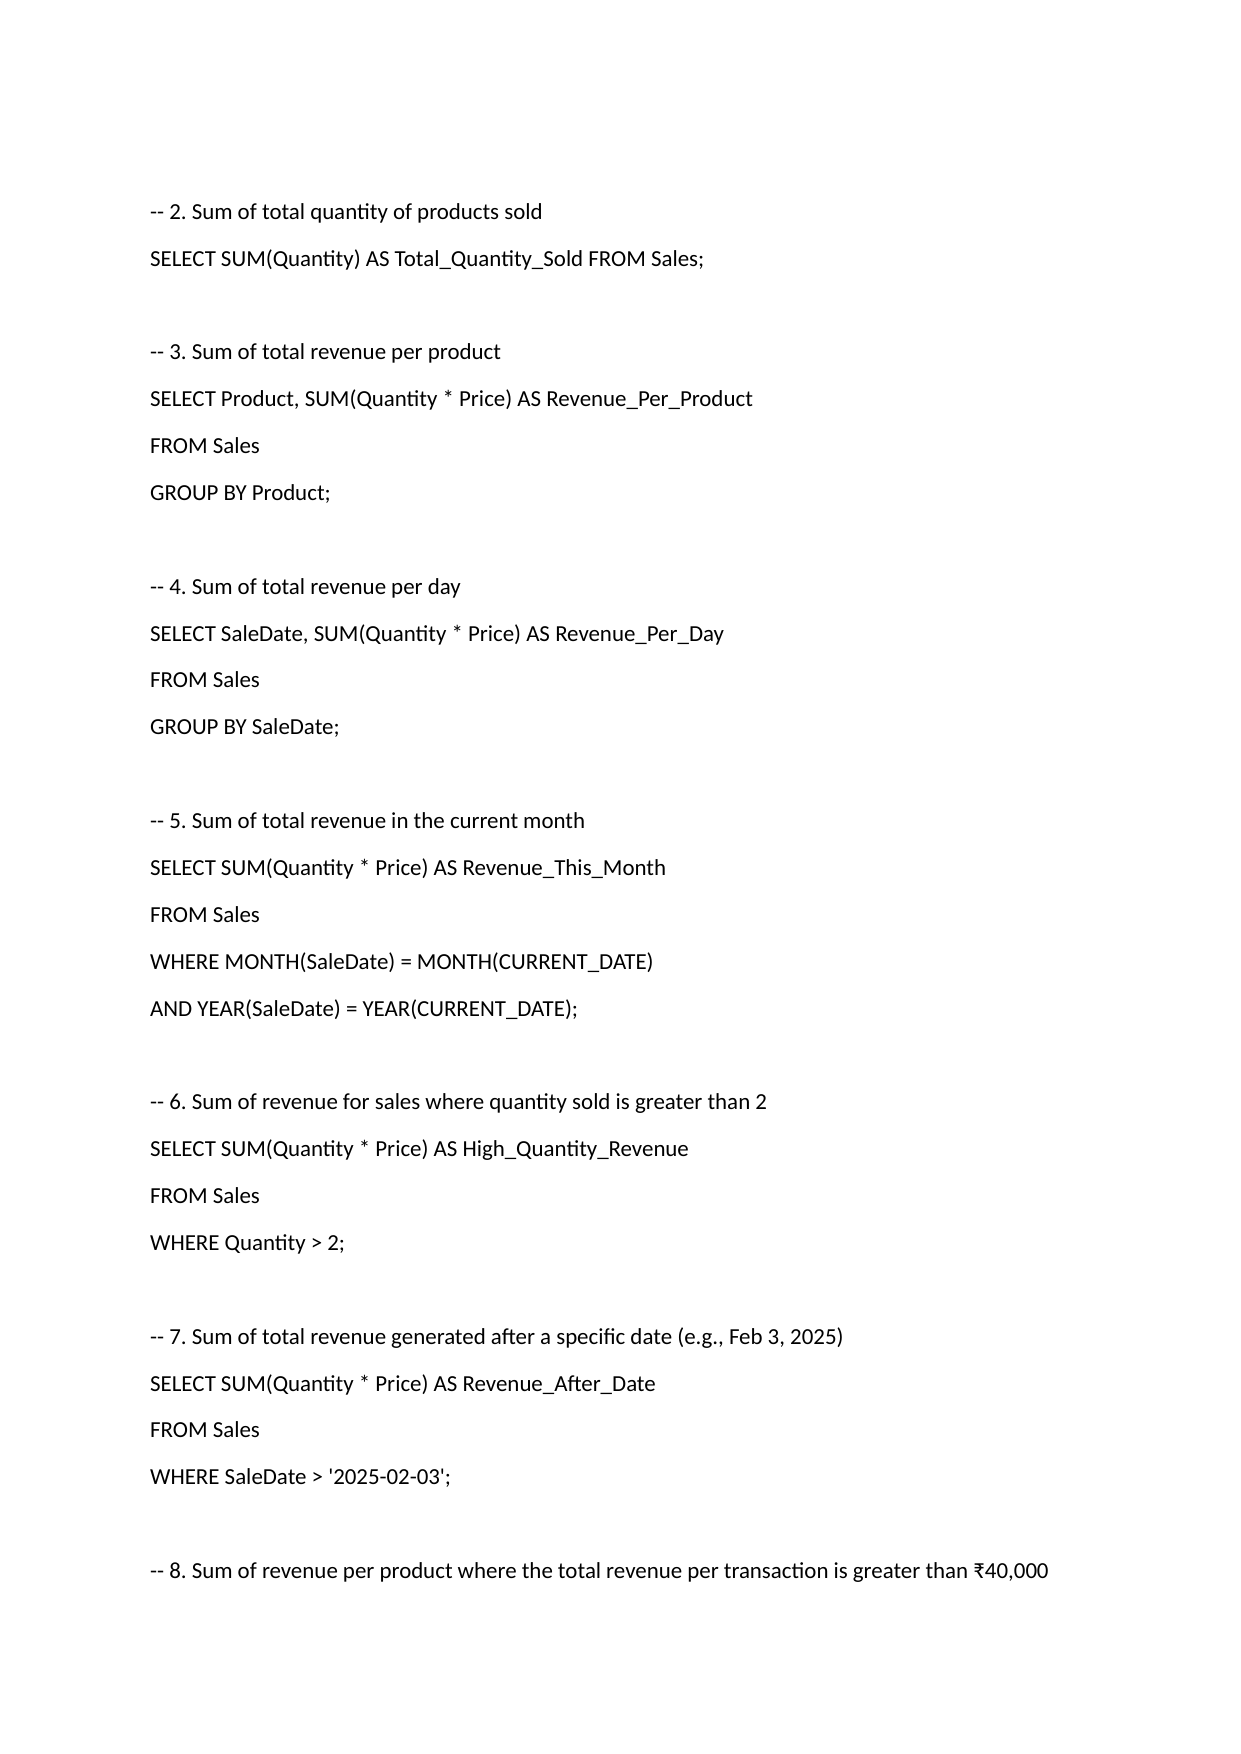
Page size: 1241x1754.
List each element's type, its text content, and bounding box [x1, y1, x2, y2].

text SELECT SaleDate, SUM(Quantity * Price) AS Revenue_Per_Day [150, 619, 1090, 647]
text AND YEAR(SaleDate) = YEAR(CURRENT_DATE); [150, 994, 1090, 1022]
text FROM Sales [150, 1416, 1090, 1444]
text WHERE Quantity > 2; [150, 1228, 1090, 1256]
text GROUP BY SaleDate; [150, 712, 1090, 741]
text -- 4. Sum of total revenue per day [150, 572, 1090, 600]
text SELECT Product, SUM(Quantity * Price) AS Revenue_Per_Product [150, 384, 1090, 412]
text -- 3. Sum of total revenue per product [150, 337, 1090, 366]
text SELECT SUM(Quantity * Price) AS High_Quantity_Revenue [150, 1134, 1090, 1162]
text WHERE SaleDate > '2025-02-03'; [150, 1462, 1090, 1491]
text FROM Sales [150, 666, 1090, 694]
text FROM Sales [150, 1181, 1090, 1209]
text -- 7. Sum of total revenue generated after a specific date (e.g., Feb 3, 2025) [150, 1322, 1090, 1350]
text GROUP BY Product; [150, 478, 1090, 506]
text FROM Sales [150, 900, 1090, 928]
text SELECT SUM(Quantity * Price) AS Revenue_This_Month [150, 853, 1090, 881]
text FROM Sales [150, 431, 1090, 459]
text WHERE MONTH(SaleDate) = MONTH(CURRENT_DATE) [150, 947, 1090, 975]
text -- 2. Sum of total quantity of products sold [150, 197, 1090, 225]
text -- 8. Sum of revenue per product where the total revenue per transaction is greater than ₹40,000 [150, 1556, 1090, 1584]
text -- 6. Sum of revenue for sales where quantity sold is greater than 2 [150, 1087, 1090, 1116]
text SELECT SUM(Quantity) AS Total_Quantity_Sold FROM Sales; [150, 244, 1090, 272]
text SELECT SUM(Quantity * Price) AS Revenue_After_Date [150, 1369, 1090, 1397]
text -- 5. Sum of total revenue in the current month [150, 806, 1090, 834]
